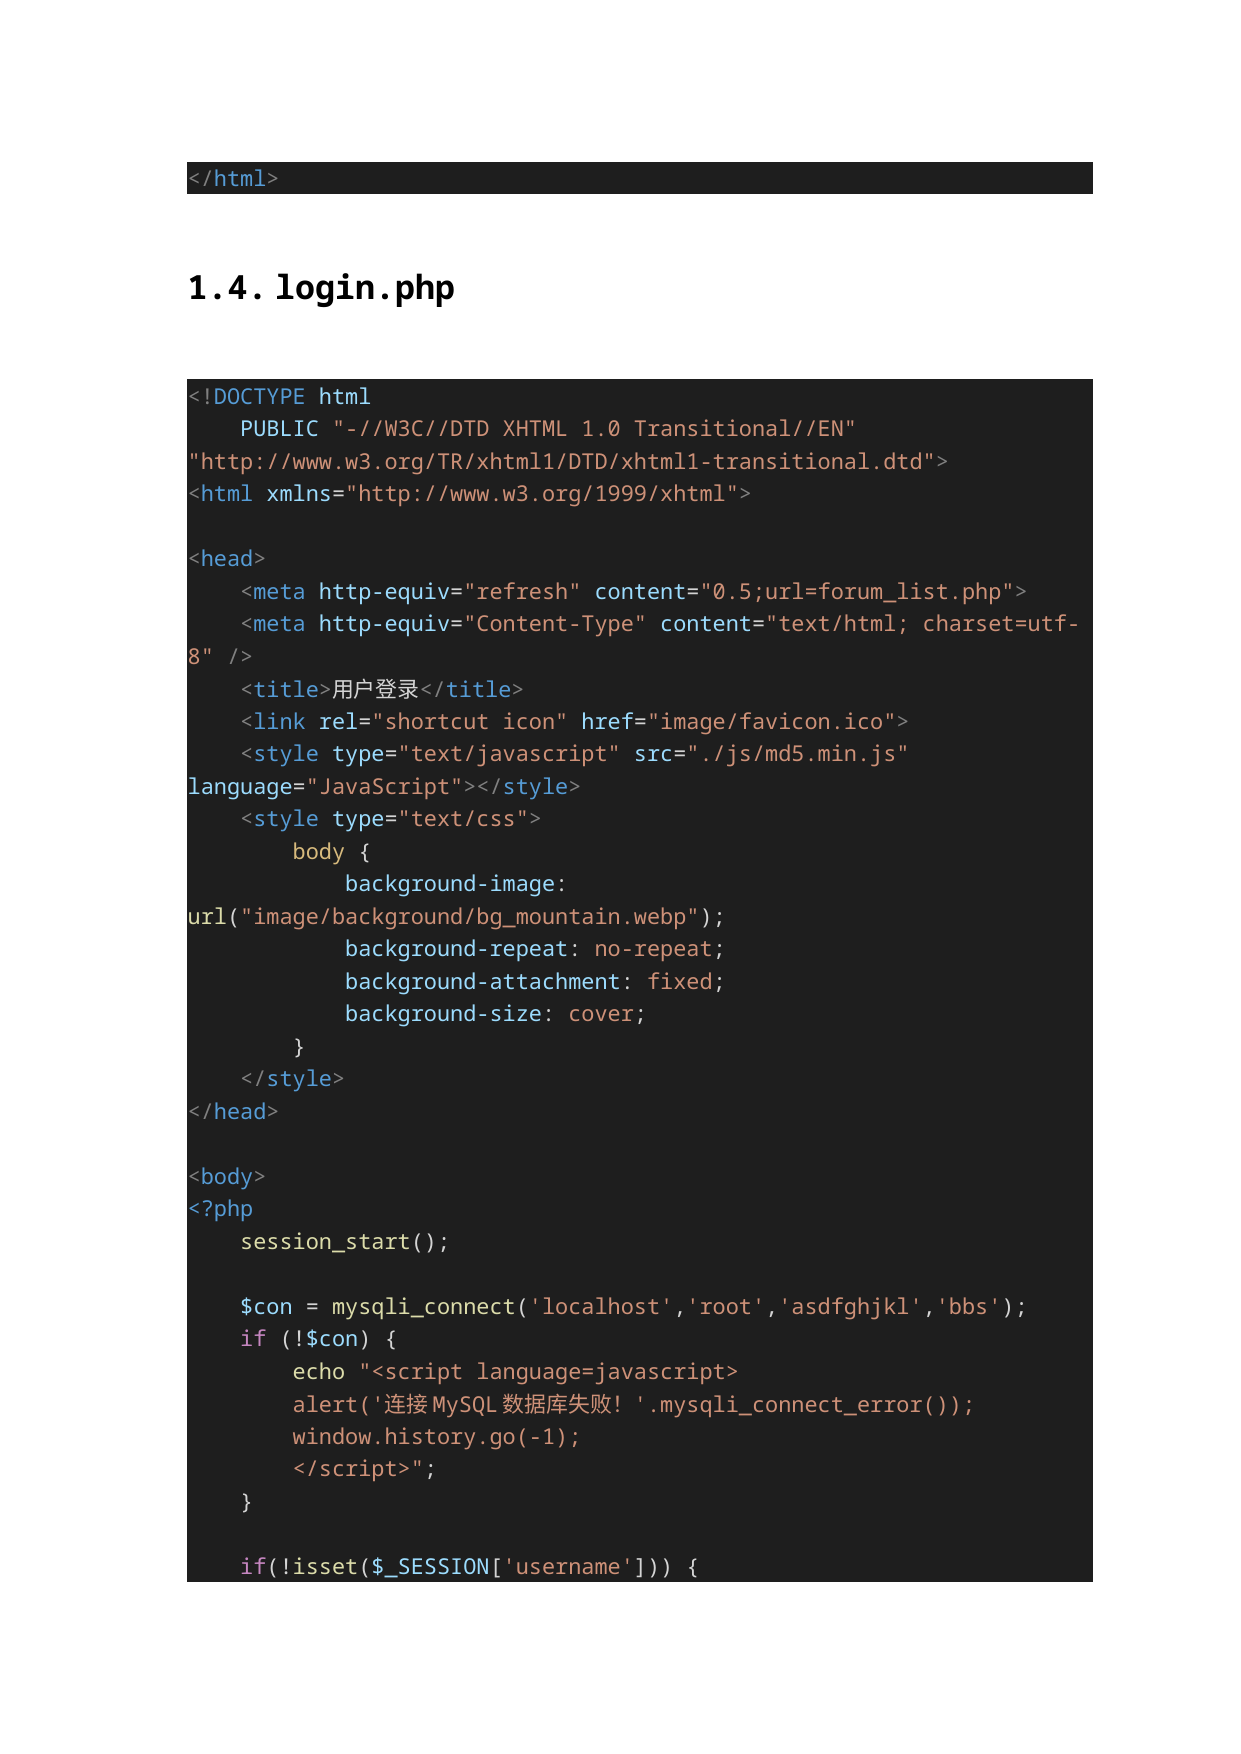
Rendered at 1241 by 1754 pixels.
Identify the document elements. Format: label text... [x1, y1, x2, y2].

text window.history.go(-1); [187, 1419, 1093, 1452]
text <?php [187, 1192, 1093, 1224]
text <style type="text/css"> [187, 802, 1093, 834]
text <style type="text/javascript" src="./js/md5.min.js" language="JavaScript"></style> [187, 737, 1093, 802]
text <meta http-equiv="refresh" content="0.5;url=forum_list.php"> [187, 574, 1093, 607]
text background-attachment: fixed; [187, 964, 1093, 997]
text </style> [187, 1062, 1093, 1094]
text session_start(); [187, 1224, 1093, 1257]
text background-image: url("image/background/bg_mountain.webp"); [187, 867, 1093, 932]
text <meta http-equiv="Content-Type" content="text/html; charset=utf-8" /> [187, 607, 1093, 672]
text echo "<script language=javascript> [187, 1354, 1093, 1387]
subtitle login.php [187, 254, 1093, 319]
text <link rel="shortcut icon" href="image/favicon.ico"> [187, 704, 1093, 737]
text </html> [187, 162, 1093, 194]
text if (!$con) { [187, 1322, 1093, 1354]
text <head> [187, 542, 1093, 574]
text } [187, 1484, 1093, 1517]
text background-repeat: no-repeat; [187, 932, 1093, 964]
text } [187, 1029, 1093, 1062]
text <body> [187, 1159, 1093, 1192]
text alert('连接MySQL数据库失败！'.mysqli_connect_error()); [187, 1387, 1093, 1419]
text <html xmlns="http://www.w3.org/1999/xhtml"> [187, 477, 1093, 509]
text </head> [187, 1094, 1093, 1127]
text background-size: cover; [187, 997, 1093, 1029]
text $con = mysqli_connect('localhost','root','asdfghjkl','bbs'); [187, 1289, 1093, 1322]
text if(!isset($_SESSION['username'])) { [187, 1549, 1093, 1582]
text <title>用户登录</title> [187, 672, 1093, 704]
text PUBLIC "-//W3C//DTD XHTML 1.0 Transitional//EN" "http://www.w3.org/TR/xhtml1/DTD/xhtml1-transitional.dtd"> [187, 412, 1093, 477]
text body { [187, 834, 1093, 867]
text </script>"; [187, 1452, 1093, 1484]
text <!DOCTYPE html [187, 379, 1093, 412]
